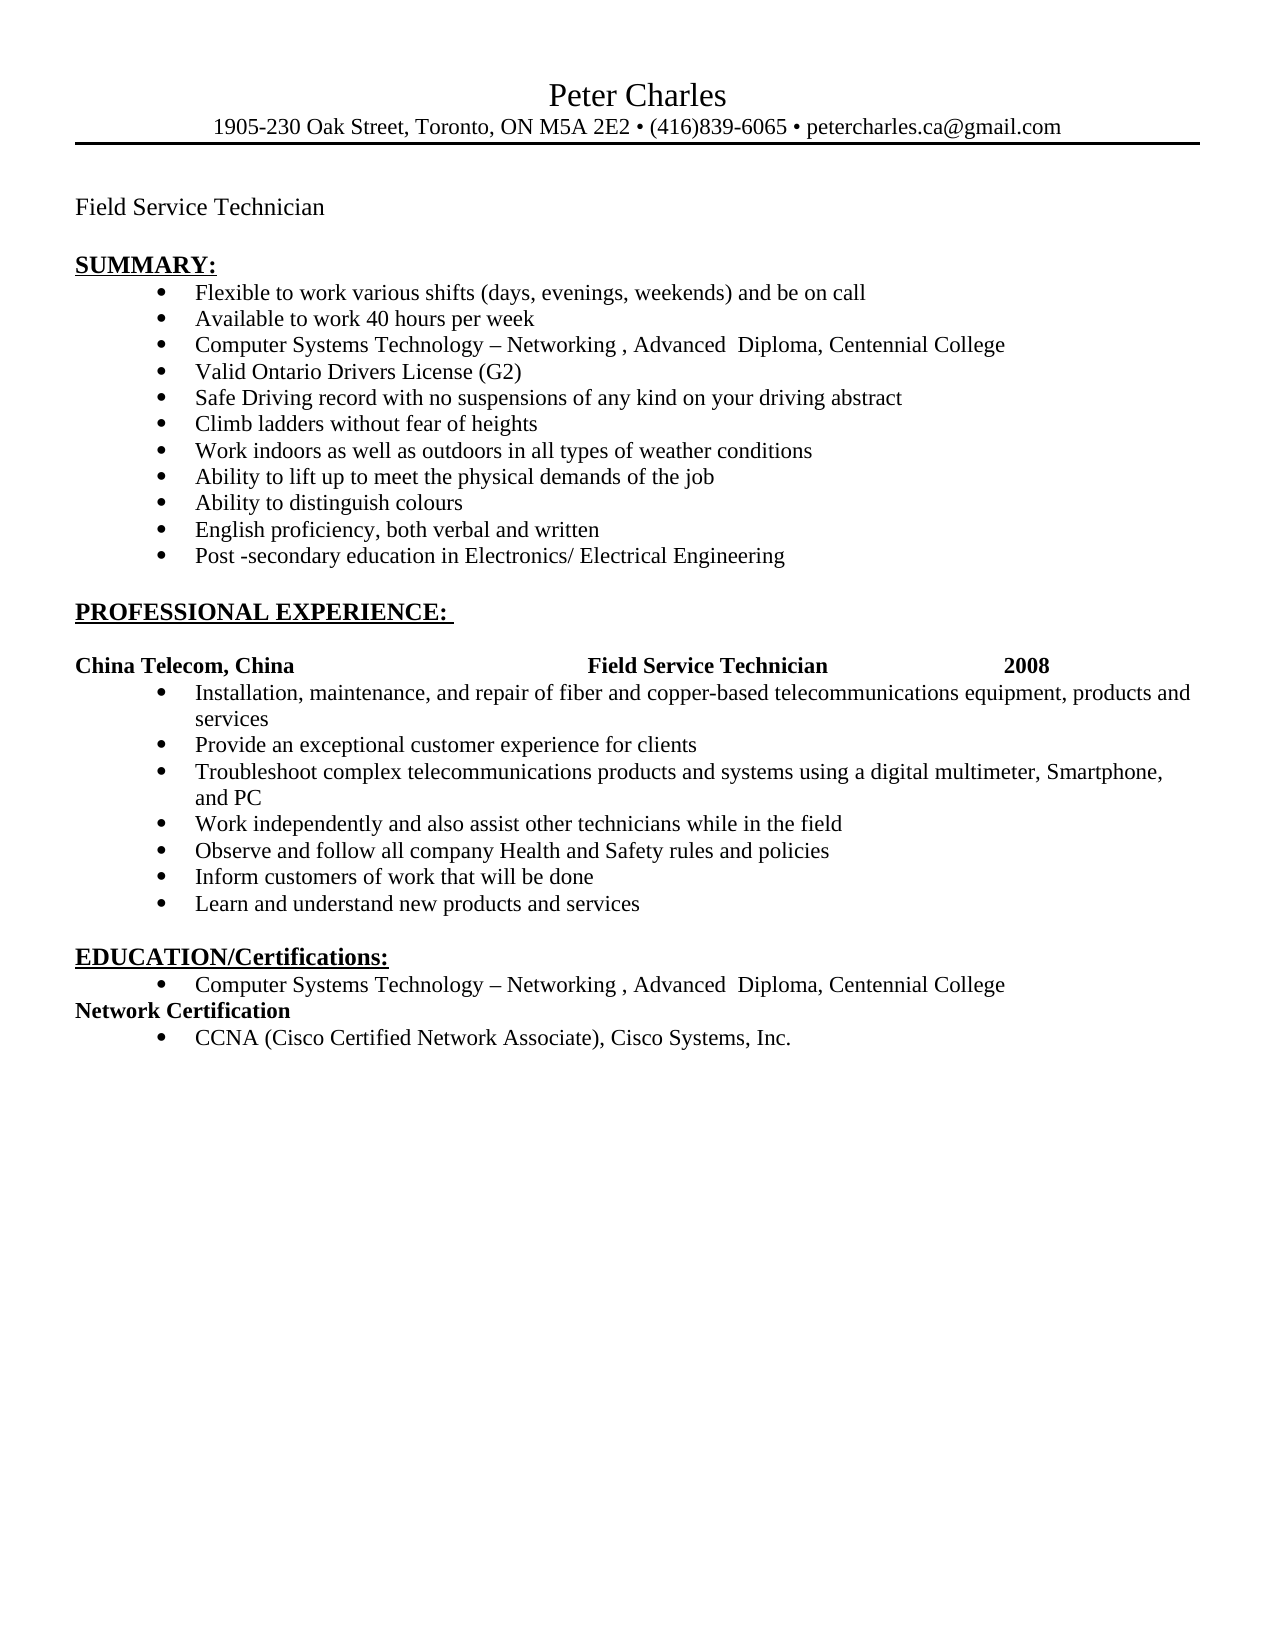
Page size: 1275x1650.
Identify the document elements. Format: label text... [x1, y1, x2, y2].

list English proficiency, both verbal and written [157, 516, 1212, 542]
list Safe Driving record with no suspensions of any kind on your driving abstract [157, 384, 1212, 410]
list Work indoors as well as outdoors in all types of weather conditions [157, 437, 1212, 463]
list Work independently and also assist other technicians while in the field [157, 811, 1200, 837]
list Inform customers of work that will be done [157, 863, 1200, 889]
list CCNA (Cisco Certified Network Associate), Cisco Systems, Inc. [157, 1024, 1200, 1050]
list Flexible to work various shifts (days, evenings, weekends) and be on call [157, 279, 1212, 305]
list Computer Systems Technology – Networking , Advanced Diploma, Centennial College [157, 331, 1212, 358]
list Ability to lift up to meet the physical demands of the job [157, 463, 1212, 489]
subtitle 1905-230 Oak Street, Toronto, ON M5A 2E2 • (416)839-6065 • petercharles.ca@gmail.com [75, 113, 1200, 142]
list Valid Ontario Drivers License (G2) [157, 358, 1212, 384]
list Ability to distinguish colours [157, 489, 1212, 516]
text Network Certification [75, 997, 1200, 1024]
text SUMMARY: [75, 250, 1200, 279]
list Learn and understand new products and services [157, 889, 1200, 916]
text PROFESSIONAL EXPERIENCE: [75, 597, 1200, 626]
list Computer Systems Technology – Networking , Advanced Diploma, Centennial College [157, 971, 1200, 997]
subtitle Peter Charles [75, 75, 1200, 113]
text EDUCATION/Certifications: [75, 942, 1200, 971]
list Climb ladders without fear of heights [157, 410, 1212, 437]
list Available to work 40 hours per week [157, 305, 1212, 331]
list Provide an exceptional customer experience for clients [157, 731, 1200, 758]
text China Telecom, China Field Service Technician 2008 [75, 652, 1200, 679]
list Troubleshoot complex telecommunications products and systems using a digital multimeter, Smartphone, and PC [157, 758, 1200, 811]
list Observe and follow all company Health and Safety rules and policies [157, 837, 1200, 863]
list Post -secondary education in Electronics/ Electrical Engineering [157, 542, 1212, 568]
list Installation, maintenance, and repair of fiber and copper-based telecommunications equipment, products and services [157, 679, 1200, 731]
text Field Service Technician [75, 192, 1200, 221]
